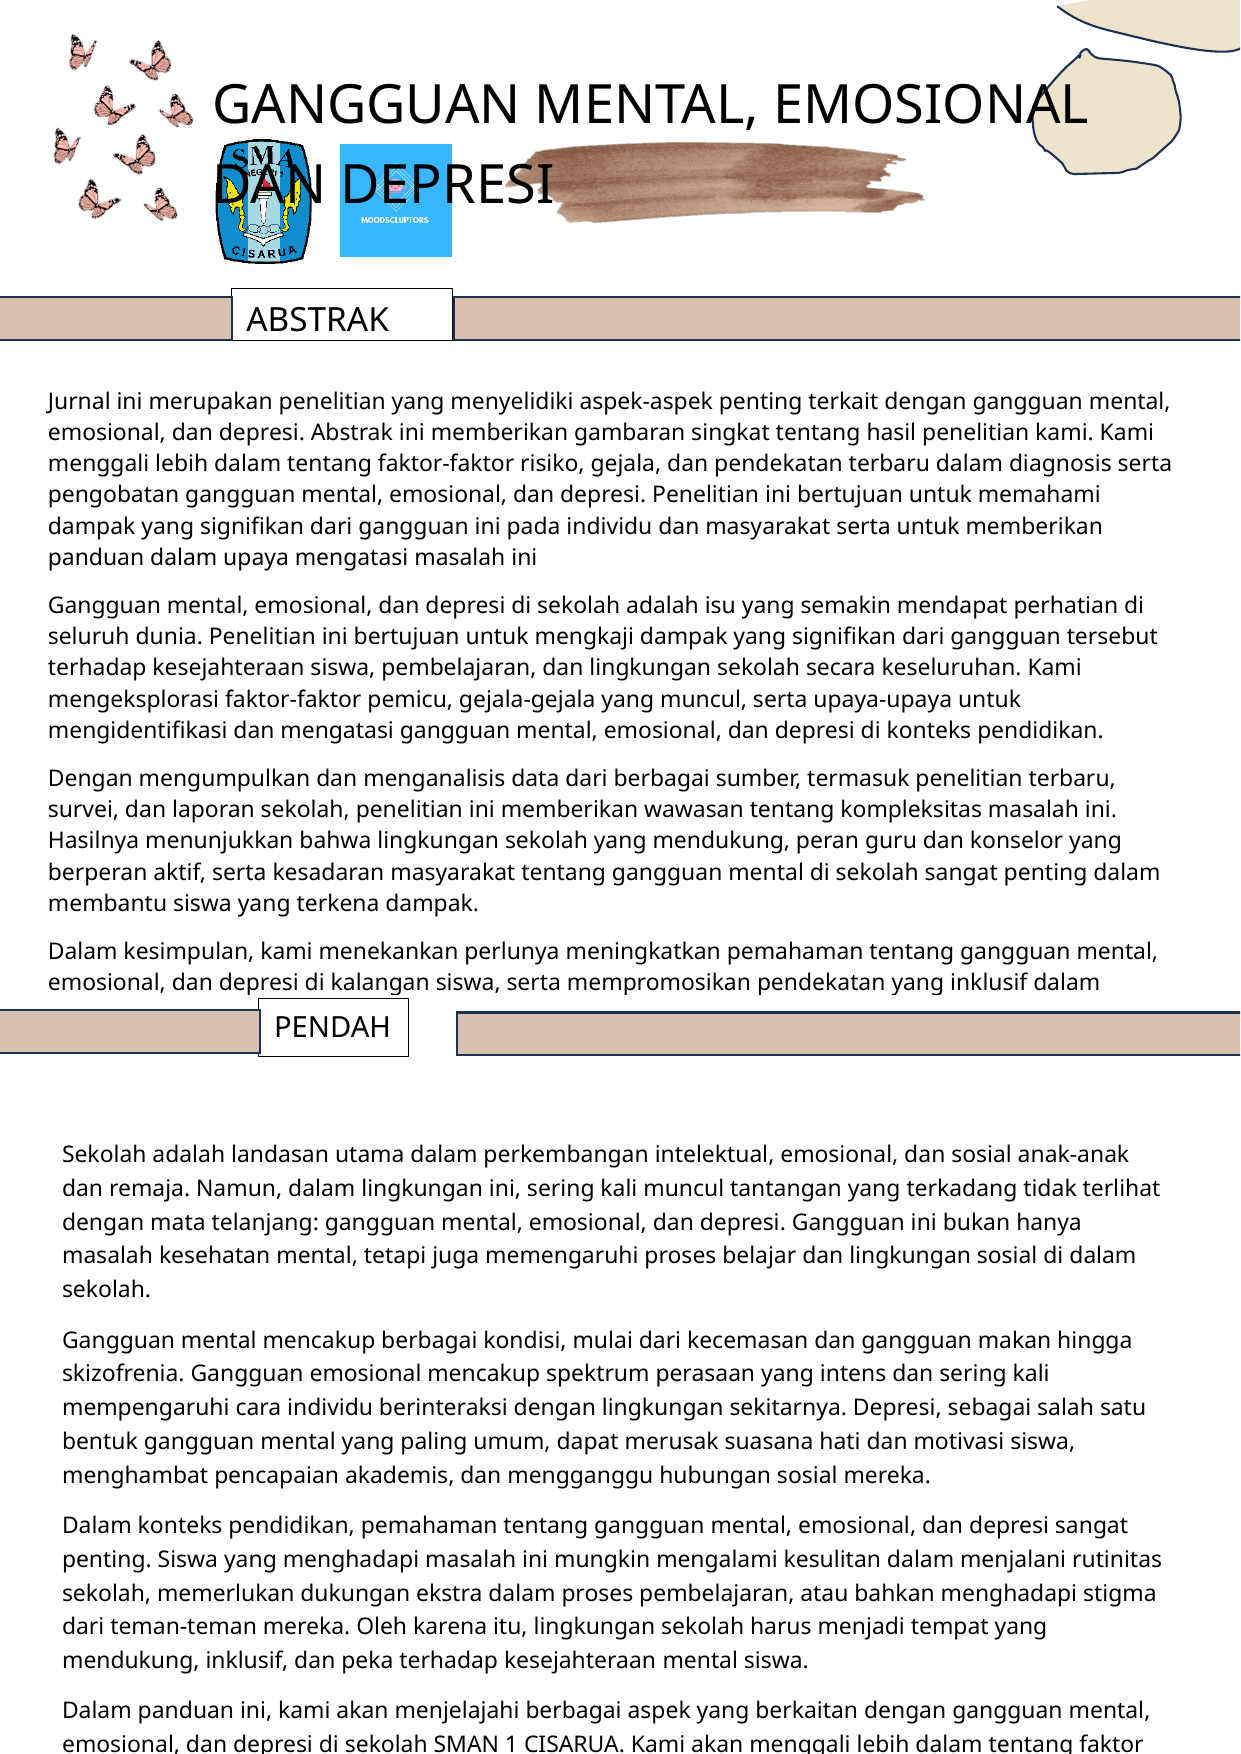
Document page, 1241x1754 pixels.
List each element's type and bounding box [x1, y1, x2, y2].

picture [0, 6, 312, 264]
picture [283, 180, 300, 230]
picture [503, 50, 928, 296]
picture [339, 144, 453, 257]
picture [287, 153, 291, 166]
picture [220, 88, 243, 119]
picture [261, 170, 273, 187]
